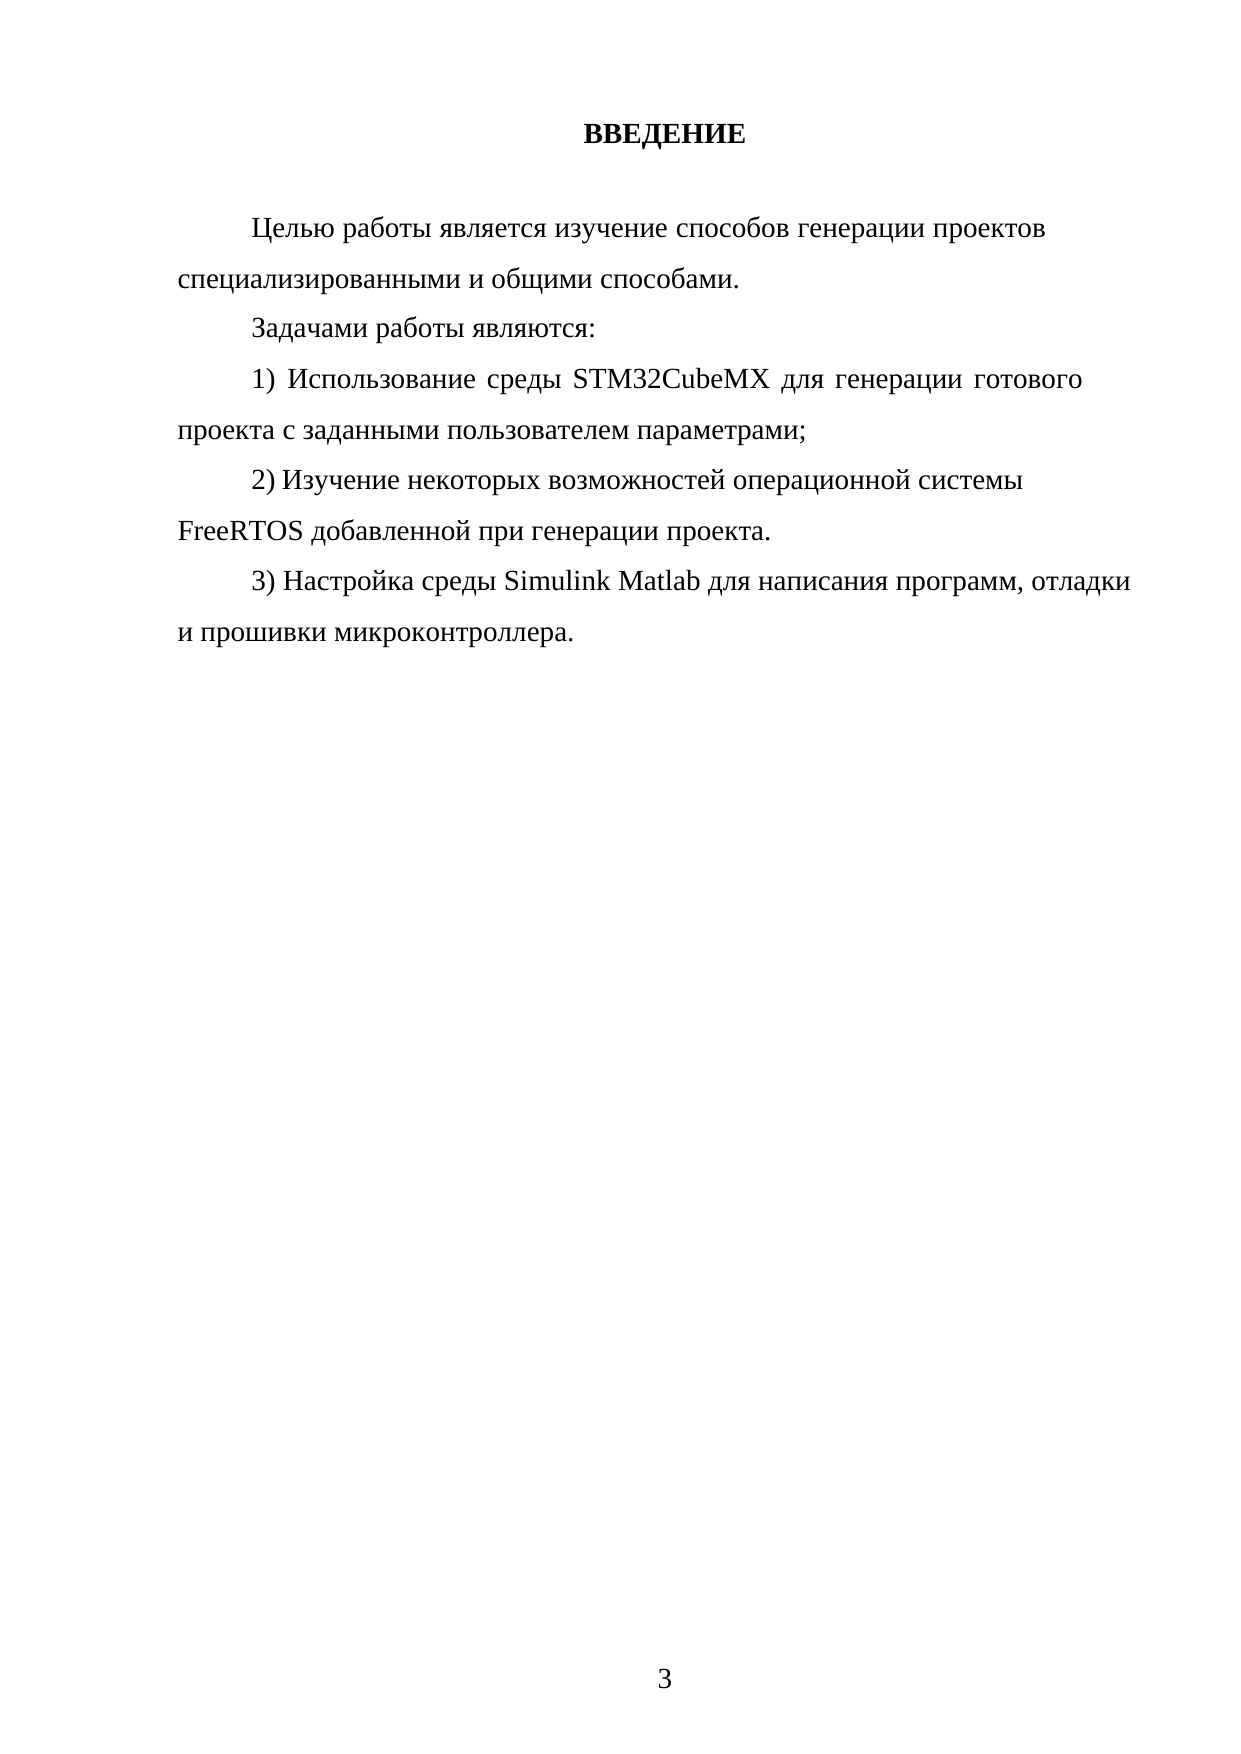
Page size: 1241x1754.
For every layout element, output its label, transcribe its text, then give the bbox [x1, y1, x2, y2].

list Настройка среды Simulink Matlab для написания программ, отладки и прошивки микроконтроллера. [177, 563, 1151, 647]
subtitle ВВЕДЕНИЕ [199, 116, 1130, 149]
list Изучение некоторых возможностей операционной системы FreeRTOS добавленной при генерации проекта. [177, 462, 1151, 546]
text Задачами работы являются: [251, 311, 1163, 344]
text Целью работы является изучение способов генерации проектов специализированными и общими способами. [177, 210, 1163, 294]
list Использование среды STM32CubeMX для генерации готового проекта с заданными пользователем параметрами; [177, 361, 1151, 445]
